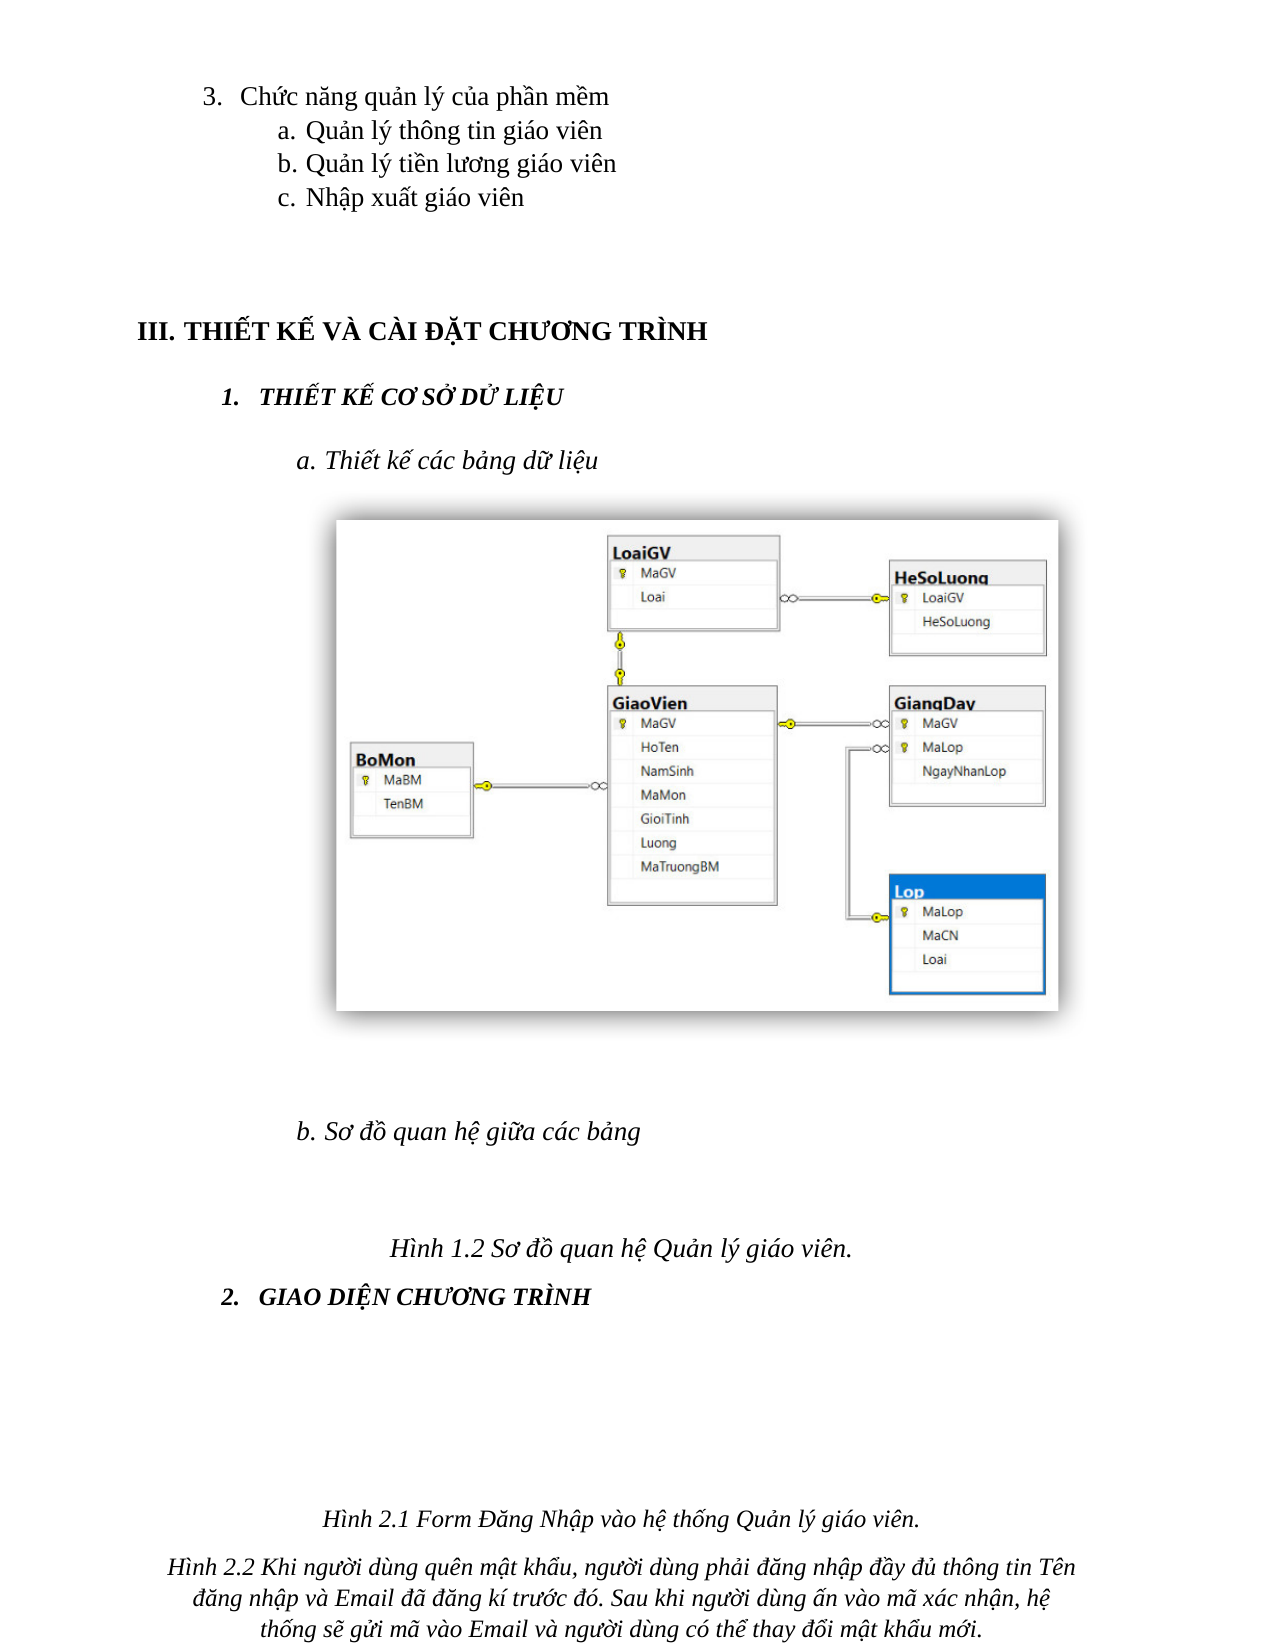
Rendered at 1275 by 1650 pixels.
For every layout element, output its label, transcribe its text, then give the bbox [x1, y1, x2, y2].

text Hình 1.2 Sơ đồ quan hệ Quản lý giáo viên. [165, 1232, 1080, 1263]
list Sơ đồ quan hệ giữa các bảng [296, 1114, 1080, 1146]
list Thiết kế các bảng dữ liệu [296, 444, 1080, 475]
picture [336, 520, 1059, 1011]
list THIẾT KẾ CƠ SỞ DỬ LIỆU [221, 382, 1080, 411]
text Hình 2.1 Form Đăng Nhập vào hệ thống Quản lý giáo viên. [165, 1504, 1080, 1533]
text Hình 2.2 Khi người dùng quên mật khẩu, người dùng phải đăng nhập đầy đủ thông tin Tên đăng nhập và Email đã đăng kí trước đó. Sau khi người dùng ấn vào mã xác nhận, hệ thống sẽ gửi mã vào Email và người dùng có thể thay đổi mật khẩu mới. [165, 1552, 1080, 1642]
list Quản lý thông tin giáo viên [277, 114, 1080, 145]
list Nhập xuất giáo viên [277, 181, 1080, 212]
list Chức năng quản lý của phần mềm [202, 80, 1080, 112]
list THIẾT KẾ VÀ CÀI ĐẶT CHƯƠNG TRÌNH [137, 315, 1080, 346]
list GIAO DIỆN CHƯƠNG TRÌNH [221, 1282, 1080, 1311]
list Quản lý tiền lương giáo viên [277, 147, 1080, 179]
